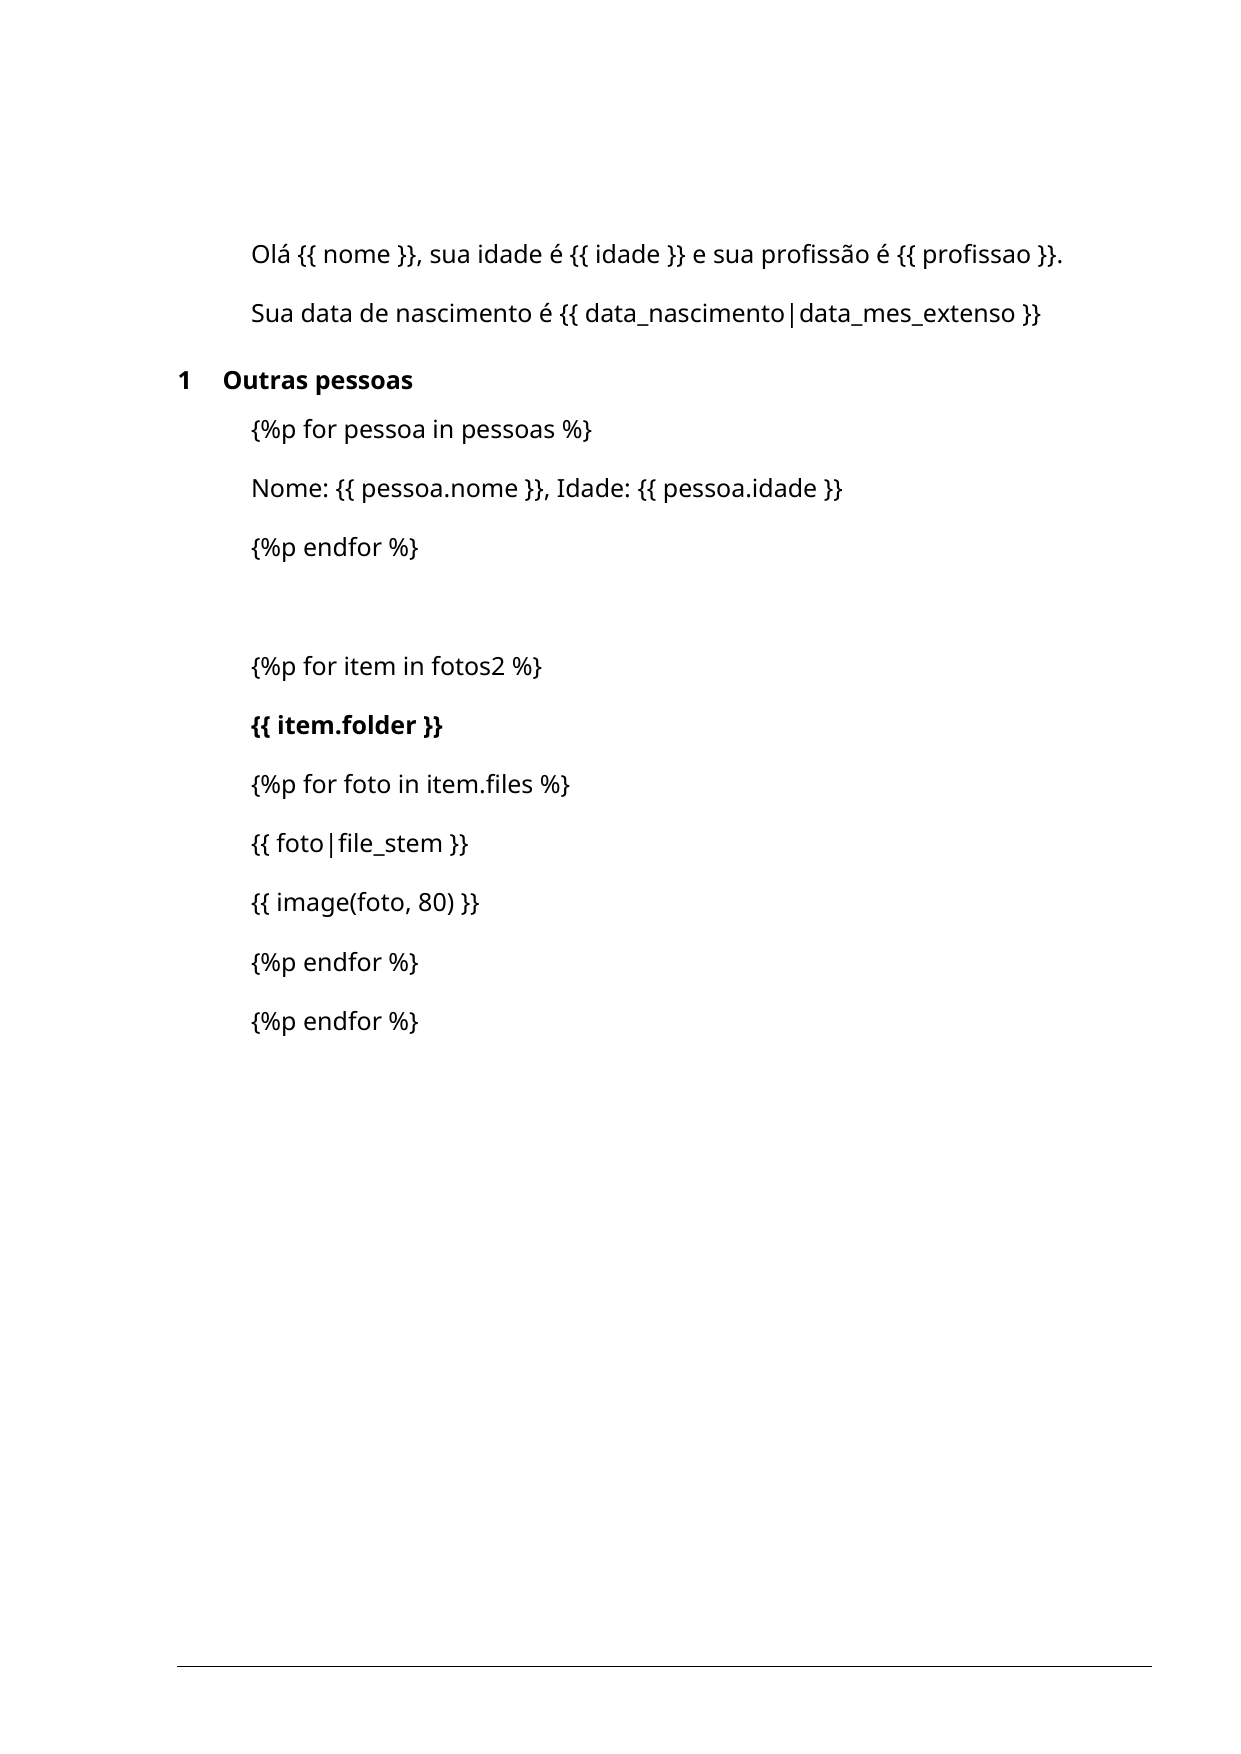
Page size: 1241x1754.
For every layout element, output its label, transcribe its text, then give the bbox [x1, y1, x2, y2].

text {%p endfor %} [177, 1003, 1152, 1037]
text {%p for item in fotos2 %} [177, 648, 1152, 682]
text {{ foto|file_stem }} [177, 826, 1152, 860]
text {{ item.folder }} [177, 707, 1152, 742]
text Sua data de nascimento é {{ data_nascimento|data_mes_extenso }} [177, 295, 1152, 329]
text {{ image(foto, 80) }} [177, 885, 1152, 919]
subtitle Outras pessoas [177, 363, 1152, 397]
text {%p for pessoa in pessoas %} [177, 412, 1152, 446]
text {%p endfor %} [177, 944, 1152, 978]
text {%p for foto in item.files %} [177, 767, 1152, 801]
text Olá {{ nome }}, sua idade é {{ idade }} e sua profissão é {{ profissao }}. [177, 236, 1152, 270]
text {%p endfor %} [177, 530, 1152, 564]
text Nome: {{ pessoa.nome }}, Idade: {{ pessoa.idade }} [177, 471, 1152, 505]
